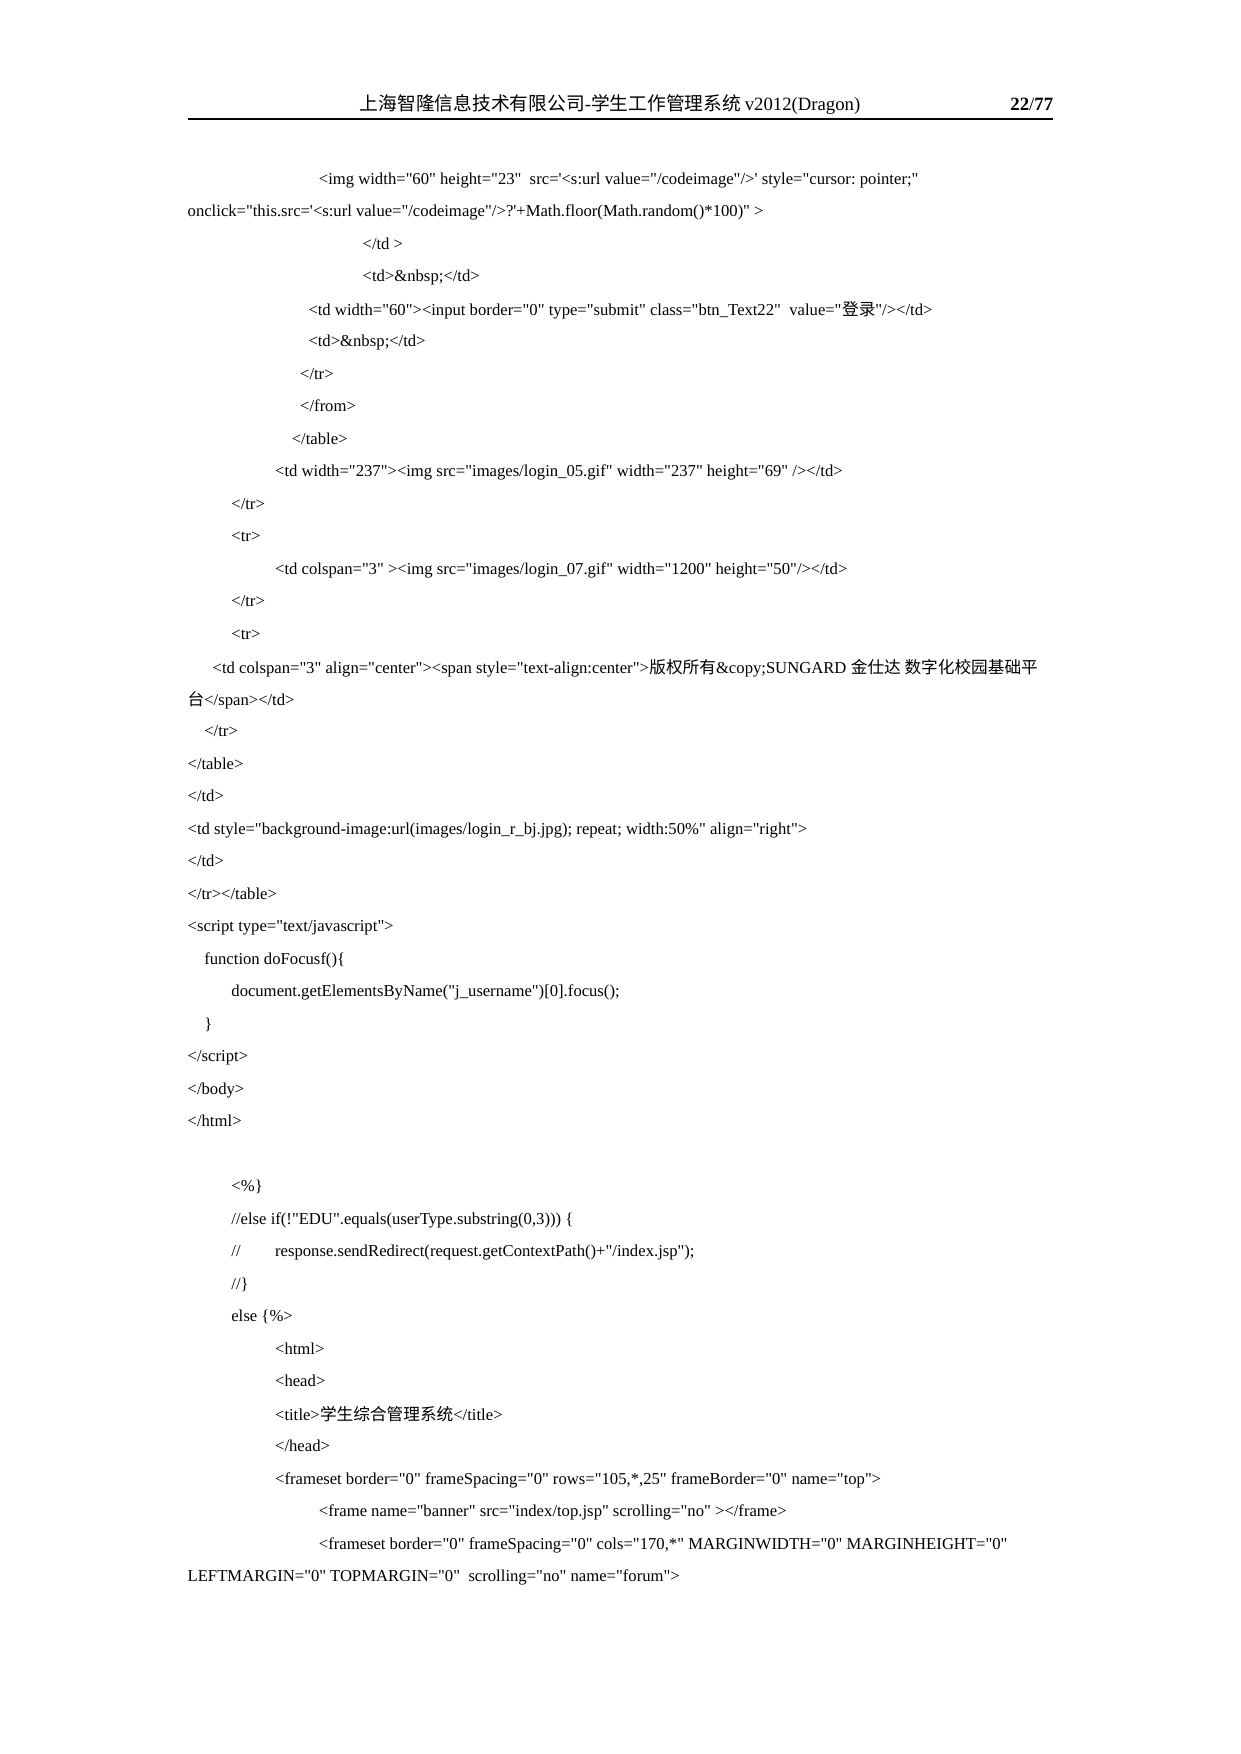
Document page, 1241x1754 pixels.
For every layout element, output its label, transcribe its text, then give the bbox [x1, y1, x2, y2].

text </tr> [187, 584, 1053, 617]
text //} [187, 1267, 1053, 1299]
text <td colspan="3" ><img src="images/login_07.gif" width="1200" height="50"/></td> [187, 552, 1053, 584]
text <td width="60"><input border="0" type="submit" class="btn_Text22" value="登录"/></td> [187, 292, 1053, 324]
text </table> [187, 747, 1053, 779]
text </table> [187, 422, 1053, 454]
text else {%> [187, 1299, 1053, 1332]
text <td>&nbsp;</td> [187, 259, 1053, 292]
text <html> [187, 1332, 1053, 1364]
text </td > [187, 227, 1053, 259]
text <tr> [187, 617, 1053, 649]
text </body> [187, 1072, 1053, 1104]
text </tr> [187, 487, 1053, 519]
text <tr> [187, 519, 1053, 552]
text <td>&nbsp;</td> [187, 324, 1053, 357]
text <td style="background-image:url(images/login_r_bj.jpg); repeat; width:50%" align="right"> [187, 812, 1053, 844]
text <frame name="banner" src="index/top.jsp" scrolling="no" ></frame> [187, 1494, 1053, 1527]
text </script> [187, 1039, 1053, 1072]
text <frameset border="0" frameSpacing="0" cols="170,*" MARGINWIDTH="0" MARGINHEIGHT="0" LEFTMARGIN="0" TOPMARGIN="0" scrolling="no" name="forum"> [187, 1527, 1053, 1592]
text </td> [187, 844, 1053, 877]
text <%} [187, 1169, 1053, 1202]
text <script type="text/javascript"> [187, 909, 1053, 942]
text </tr> [187, 714, 1053, 747]
text //else if(!"EDU".equals(userType.substring(0,3))) { [187, 1202, 1053, 1234]
text </tr> [187, 357, 1053, 389]
text } [187, 1007, 1053, 1039]
text document.getElementsByName("j_username")[0].focus(); [187, 974, 1053, 1007]
text <img width="60" height="23" src='<s:url value="/codeimage"/>' style="cursor: pointer;" onclick="this.src='<s:url value="/codeimage"/>?'+Math.floor(Math.random()*100)" > [187, 162, 1053, 227]
text <td width="237"><img src="images/login_05.gif" width="237" height="69" /></td> [187, 454, 1053, 487]
text <head> [187, 1364, 1053, 1397]
text </td> [187, 779, 1053, 812]
text </from> [187, 389, 1053, 422]
text <td colspan="3" align="center"><span style="text-align:center">版权所有&copy;SUNGARD 金仕达 数字化校园基础平台</span></td> [187, 649, 1053, 714]
text </head> [187, 1429, 1053, 1462]
text </tr></table> [187, 877, 1053, 909]
text <frameset border="0" frameSpacing="0" rows="105,*,25" frameBorder="0" name="top"> [187, 1462, 1053, 1494]
text </html> [187, 1104, 1053, 1137]
text // response.sendRedirect(request.getContextPath()+"/index.jsp"); [187, 1234, 1053, 1267]
text function doFocusf(){ [187, 942, 1053, 974]
text <title>学生综合管理系统</title> [187, 1397, 1053, 1429]
